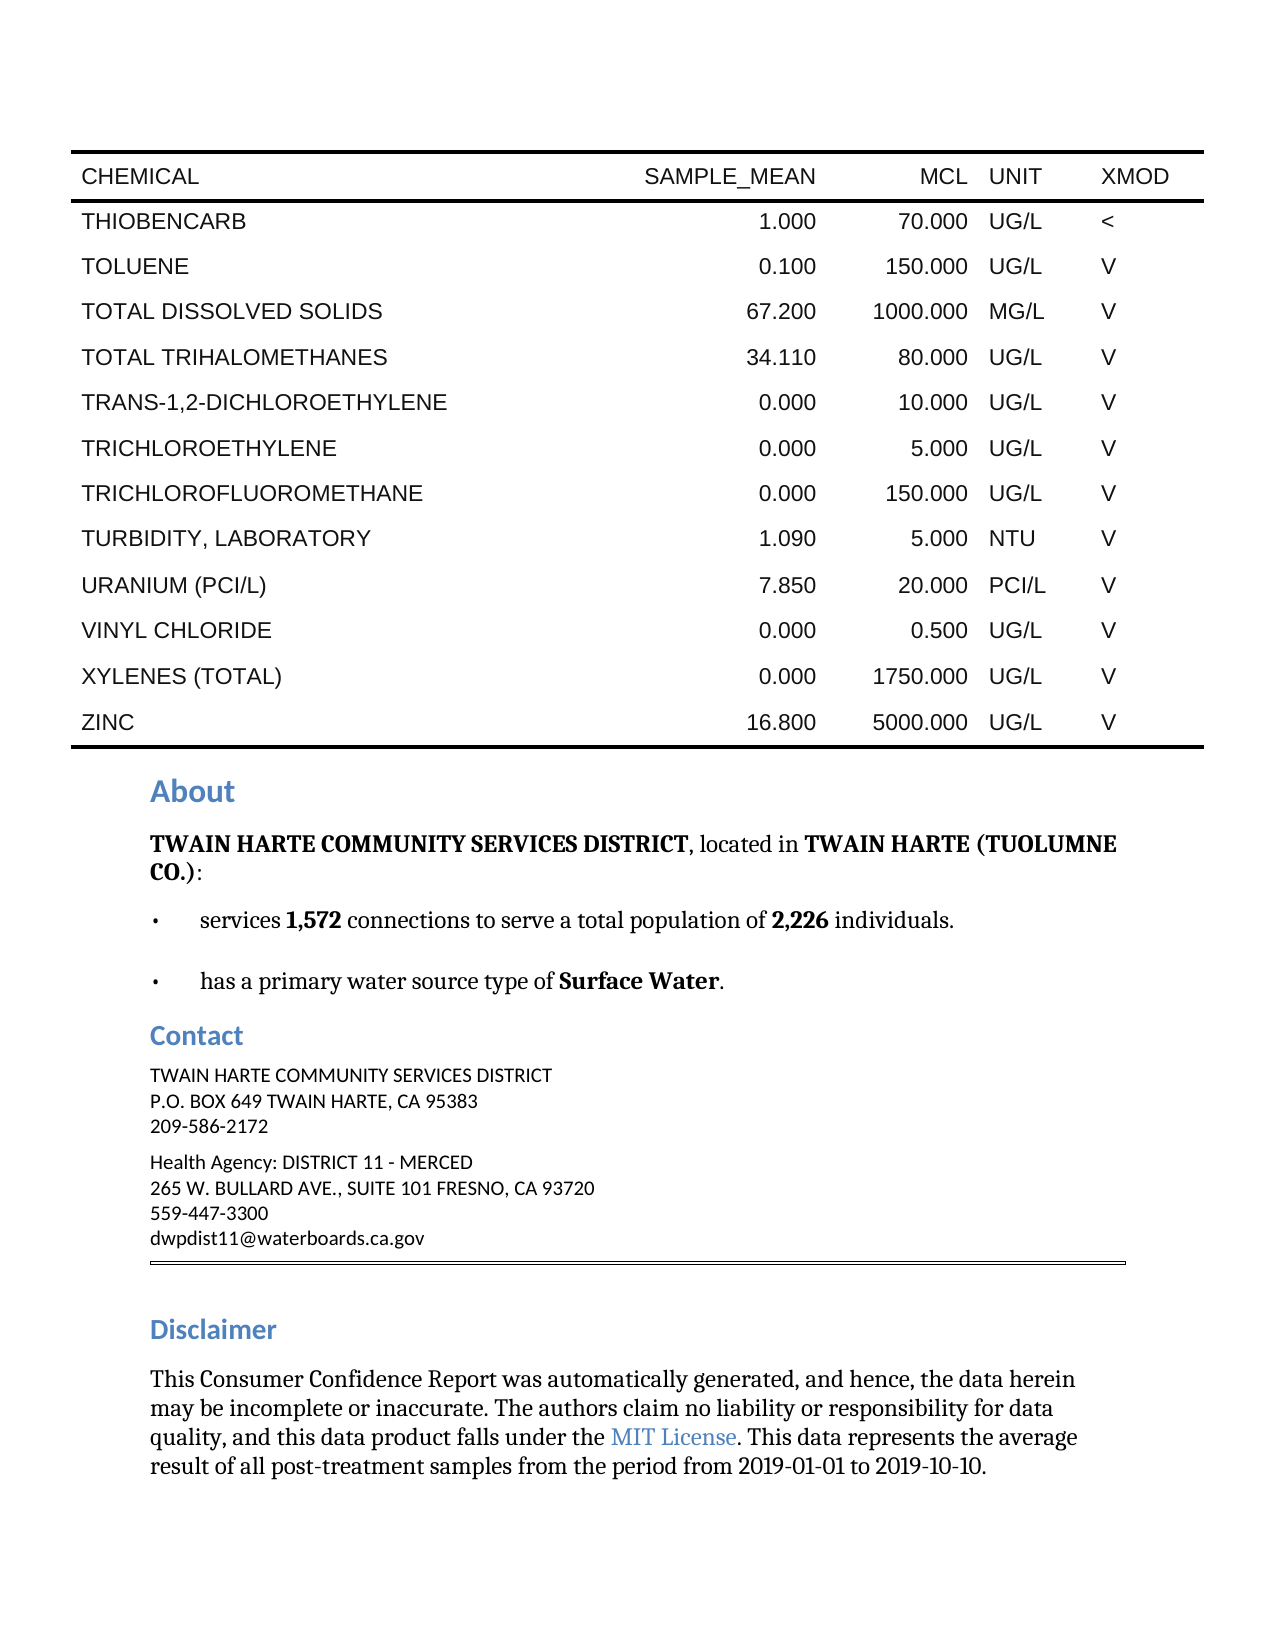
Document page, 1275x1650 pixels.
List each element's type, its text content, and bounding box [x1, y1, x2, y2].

table_cell < [1090, 203, 1204, 244]
table_cell V [1090, 653, 1204, 700]
table_cell V [1090, 425, 1204, 470]
table_cell 0.000 [614, 653, 826, 700]
table_cell TOLUENE [71, 244, 614, 289]
table_header UNIT [978, 154, 1090, 198]
table_cell UG/L [978, 334, 1090, 379]
table_cell UG/L [978, 203, 1090, 244]
table_cell 5000.000 [826, 700, 978, 745]
table_cell 150.000 [826, 244, 978, 289]
table_cell 80.000 [826, 334, 978, 379]
table_cell UG/L [978, 379, 1090, 425]
table_cell TURBIDITY, LABORATORY [71, 516, 614, 561]
table_cell 34.110 [614, 334, 826, 379]
subtitle About [150, 770, 1125, 811]
table_cell 0.000 [614, 470, 826, 516]
table_cell 16.800 [614, 700, 826, 745]
table_cell V [1090, 700, 1204, 745]
table_cell 10.000 [826, 379, 978, 425]
table_cell V [1090, 334, 1204, 379]
text TWAIN HARTE COMMUNITY SERVICES DISTRICT, located in TWAIN HARTE (TUOLUMNE CO.): [150, 829, 1125, 887]
table_cell 0.500 [826, 608, 978, 653]
table_cell ZINC [71, 700, 614, 745]
table_cell V [1090, 244, 1204, 289]
table_cell 1000.000 [826, 289, 978, 334]
table_header SAMPLE_MEAN [614, 154, 826, 198]
table_cell PCI/L [978, 561, 1090, 608]
table_cell 0.100 [614, 244, 826, 289]
text TWAIN HARTE COMMUNITY SERVICES DISTRICT P.O. BOX 649 TWAIN HARTE, CA 95383 209-586-2172 [150, 1063, 1125, 1139]
table_cell TRICHLOROFLUOROMETHANE [71, 470, 614, 516]
table_cell NTU [978, 516, 1090, 561]
table_cell 67.200 [614, 289, 826, 334]
table_cell THIOBENCARB [71, 203, 614, 244]
list has a primary water source type of Surface Water. [150, 967, 1125, 996]
table_cell UG/L [978, 608, 1090, 653]
table_cell V [1090, 608, 1204, 653]
table_header XMOD [1090, 154, 1204, 198]
table_cell V [1090, 516, 1204, 561]
table_cell TRICHLOROETHYLENE [71, 425, 614, 470]
table_cell V [1090, 379, 1204, 425]
table_cell UG/L [978, 425, 1090, 470]
table_cell 1.090 [614, 516, 826, 561]
table_cell 0.000 [614, 425, 826, 470]
table_cell URANIUM (PCI/L) [71, 561, 614, 608]
table_cell 1750.000 [826, 653, 978, 700]
table_cell 5.000 [826, 516, 978, 561]
table_cell TRANS-1,2-DICHLOROETHYLENE [71, 379, 614, 425]
table_cell V [1090, 561, 1204, 608]
subtitle Disclaimer [150, 1311, 1125, 1347]
table_header MCL [826, 154, 978, 198]
table_cell MG/L [978, 289, 1090, 334]
table_cell 7.850 [614, 561, 826, 608]
table_cell 1.000 [614, 203, 826, 244]
table_header CHEMICAL [71, 154, 614, 198]
table_cell 0.000 [614, 379, 826, 425]
table_cell V [1090, 289, 1204, 334]
table_cell 70.000 [826, 203, 978, 244]
table_cell 150.000 [826, 470, 978, 516]
table_cell TOTAL TRIHALOMETHANES [71, 334, 614, 379]
table_cell TOTAL DISSOLVED SOLIDS [71, 289, 614, 334]
table_cell 5.000 [826, 425, 978, 470]
table_cell 0.000 [614, 608, 826, 653]
table_cell 20.000 [826, 561, 978, 608]
list services 1,572 connections to serve a total population of 2,226 individuals. [150, 906, 1125, 963]
table_cell V [1090, 470, 1204, 516]
subtitle Contact [150, 1017, 1125, 1052]
table_cell UG/L [978, 470, 1090, 516]
table_cell UG/L [978, 653, 1090, 700]
table_cell UG/L [978, 700, 1090, 745]
text This Consumer Confidence Report was automatically generated, and hence, the data herein may be incomplete or inaccurate. The authors claim no liability or responsibility for data quality, and this data product falls under the MIT License. This data represents the average result of all post-treatment samples from the period from 2019-01-01 to 2019-10-10. [150, 1365, 1125, 1480]
text Health Agency: DISTRICT 11 - MERCED 265 W. BULLARD AVE., SUITE 101 FRESNO, CA 93720 559-447-3300 dwpdist11@waterboards.ca.gov [150, 1149, 1125, 1251]
table_cell XYLENES (TOTAL) [71, 653, 614, 700]
table_cell UG/L [978, 244, 1090, 289]
table_cell VINYL CHLORIDE [71, 608, 614, 653]
